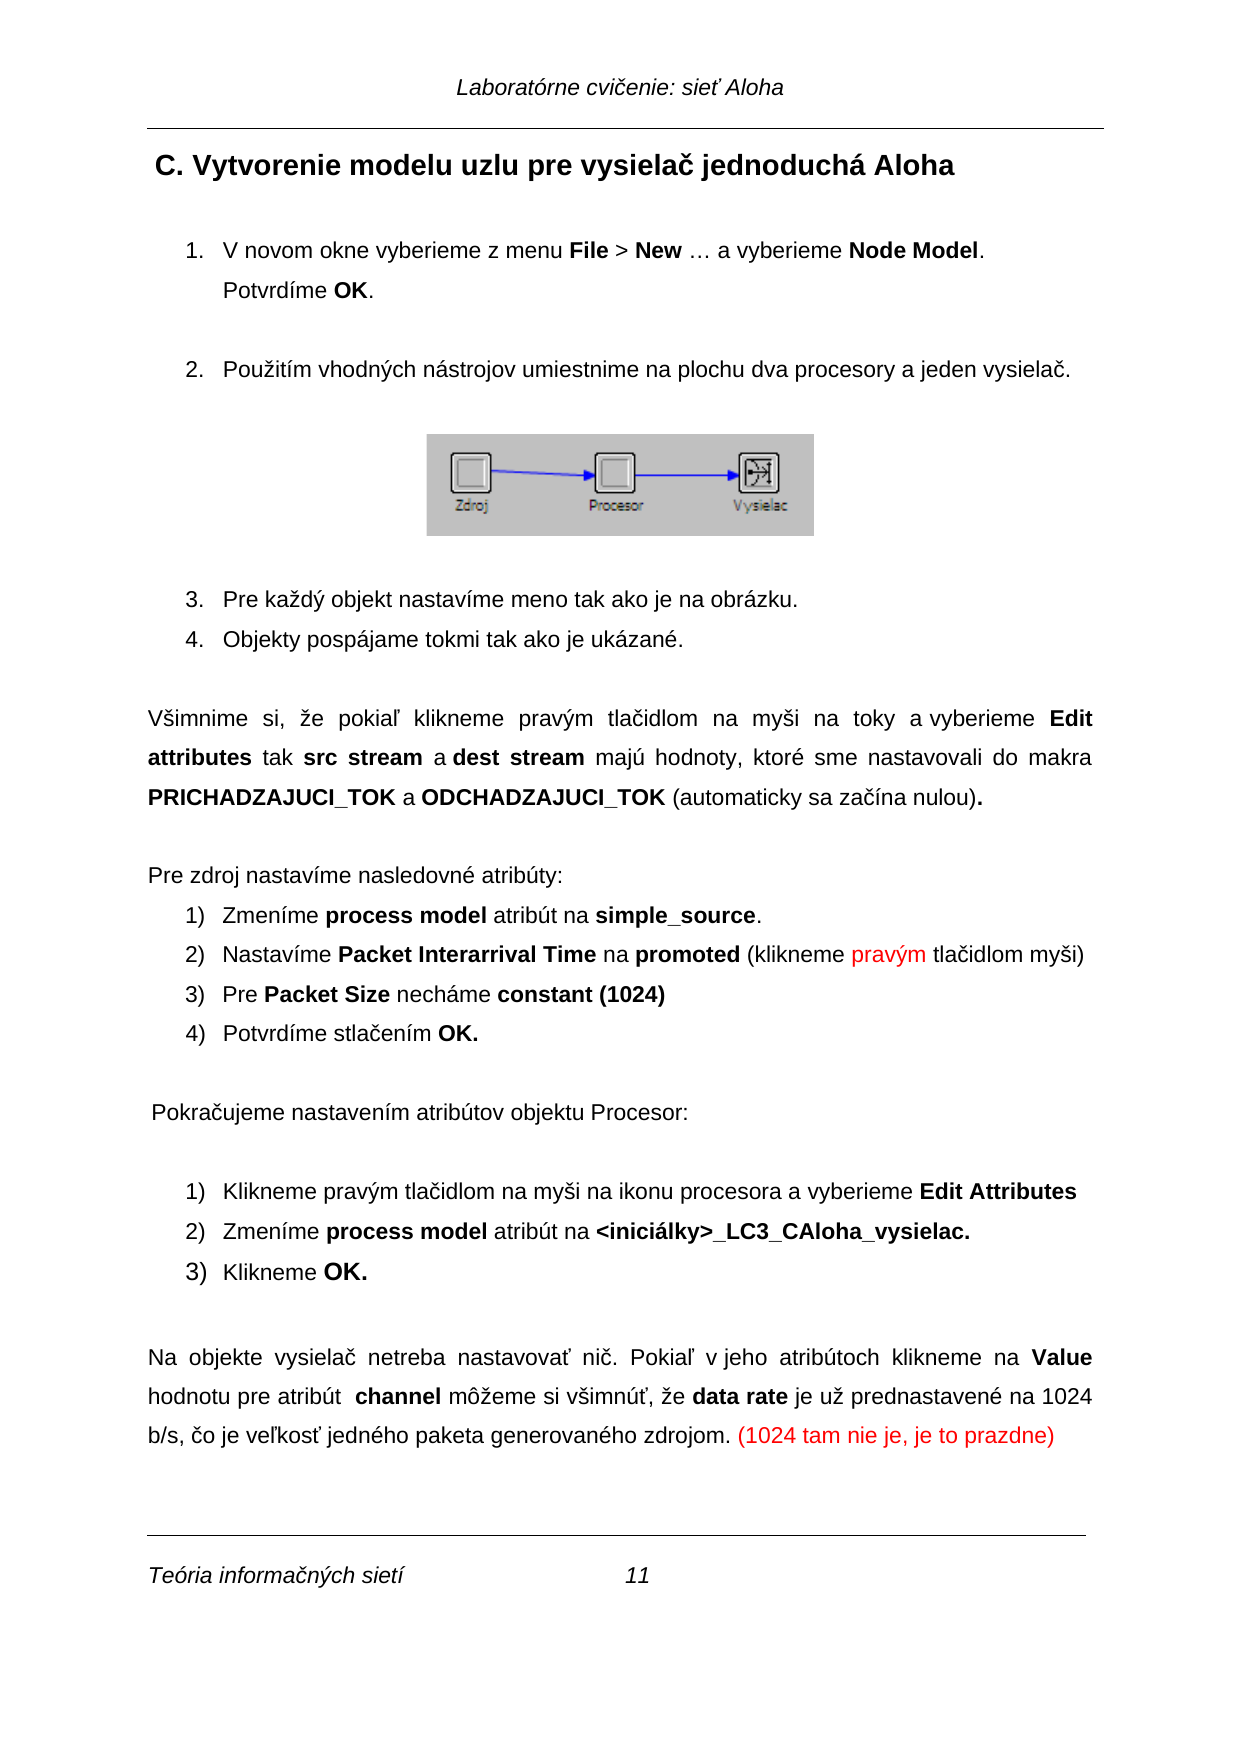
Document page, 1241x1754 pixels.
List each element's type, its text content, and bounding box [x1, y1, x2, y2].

list Klikneme pravým tlačidlom na myši na ikonu procesora a vyberieme Edit Attributes [185, 1178, 1093, 1204]
list Zmeníme process model atribút na simple_source. [185, 902, 1093, 928]
text Na objekte vysielač netreba nastavovať nič. Pokiaľ v jeho atribútoch klikneme na Value hodnotu pre atribút channel môžeme si všimnúť, že data rate je už prednastavené na 1024 b/s, čo je veľkosť jedného paketa generovaného zdrojom. (1024 tam nie je, je to prazdne) [148, 1343, 1093, 1449]
text Všimnime si, že pokiaľ klikneme pravým tlačidlom na myši na toky a vyberieme Edit attributes tak src stream a dest stream majú hodnoty, ktoré sme nastavovali do makra PRICHADZAJUCI_TOK a ODCHADZAJUCI_TOK (automaticky sa začína nulou). [148, 704, 1093, 810]
text Pokračujeme nastavením atribútov objektu Procesor: [148, 1099, 1093, 1126]
list Použitím vhodných nástrojov umiestnime na plochu dva procesory a jeden vysielač. [185, 356, 1093, 382]
text Pre zdroj nastavíme nasledovné atribúty: [148, 862, 1093, 889]
list V novom okne vyberieme z menu File > New … a vyberieme Node Model. Potvrdíme OK. [185, 237, 1093, 303]
list Vytvorenie modelu uzlu pre vysielač jednoduchá Aloha [154, 148, 1093, 181]
list Zmeníme process model atribút na <iniciálky>_LC3_CAloha_vysielac. [185, 1218, 1093, 1244]
picture [426, 434, 814, 536]
list Pre Packet Size necháme constant (1024) [185, 981, 1093, 1007]
list Klikneme OK. [185, 1257, 1093, 1286]
list Potvrdíme stlačením OK. [185, 1020, 1093, 1047]
list Pre každý objekt nastavíme meno tak ako je na obrázku. [185, 586, 1093, 612]
list Nastavíme Packet Interarrival Time na promoted (klikneme pravým tlačidlom myši) [185, 941, 1093, 968]
list Objekty pospájame tokmi tak ako je ukázané. [185, 626, 1093, 652]
